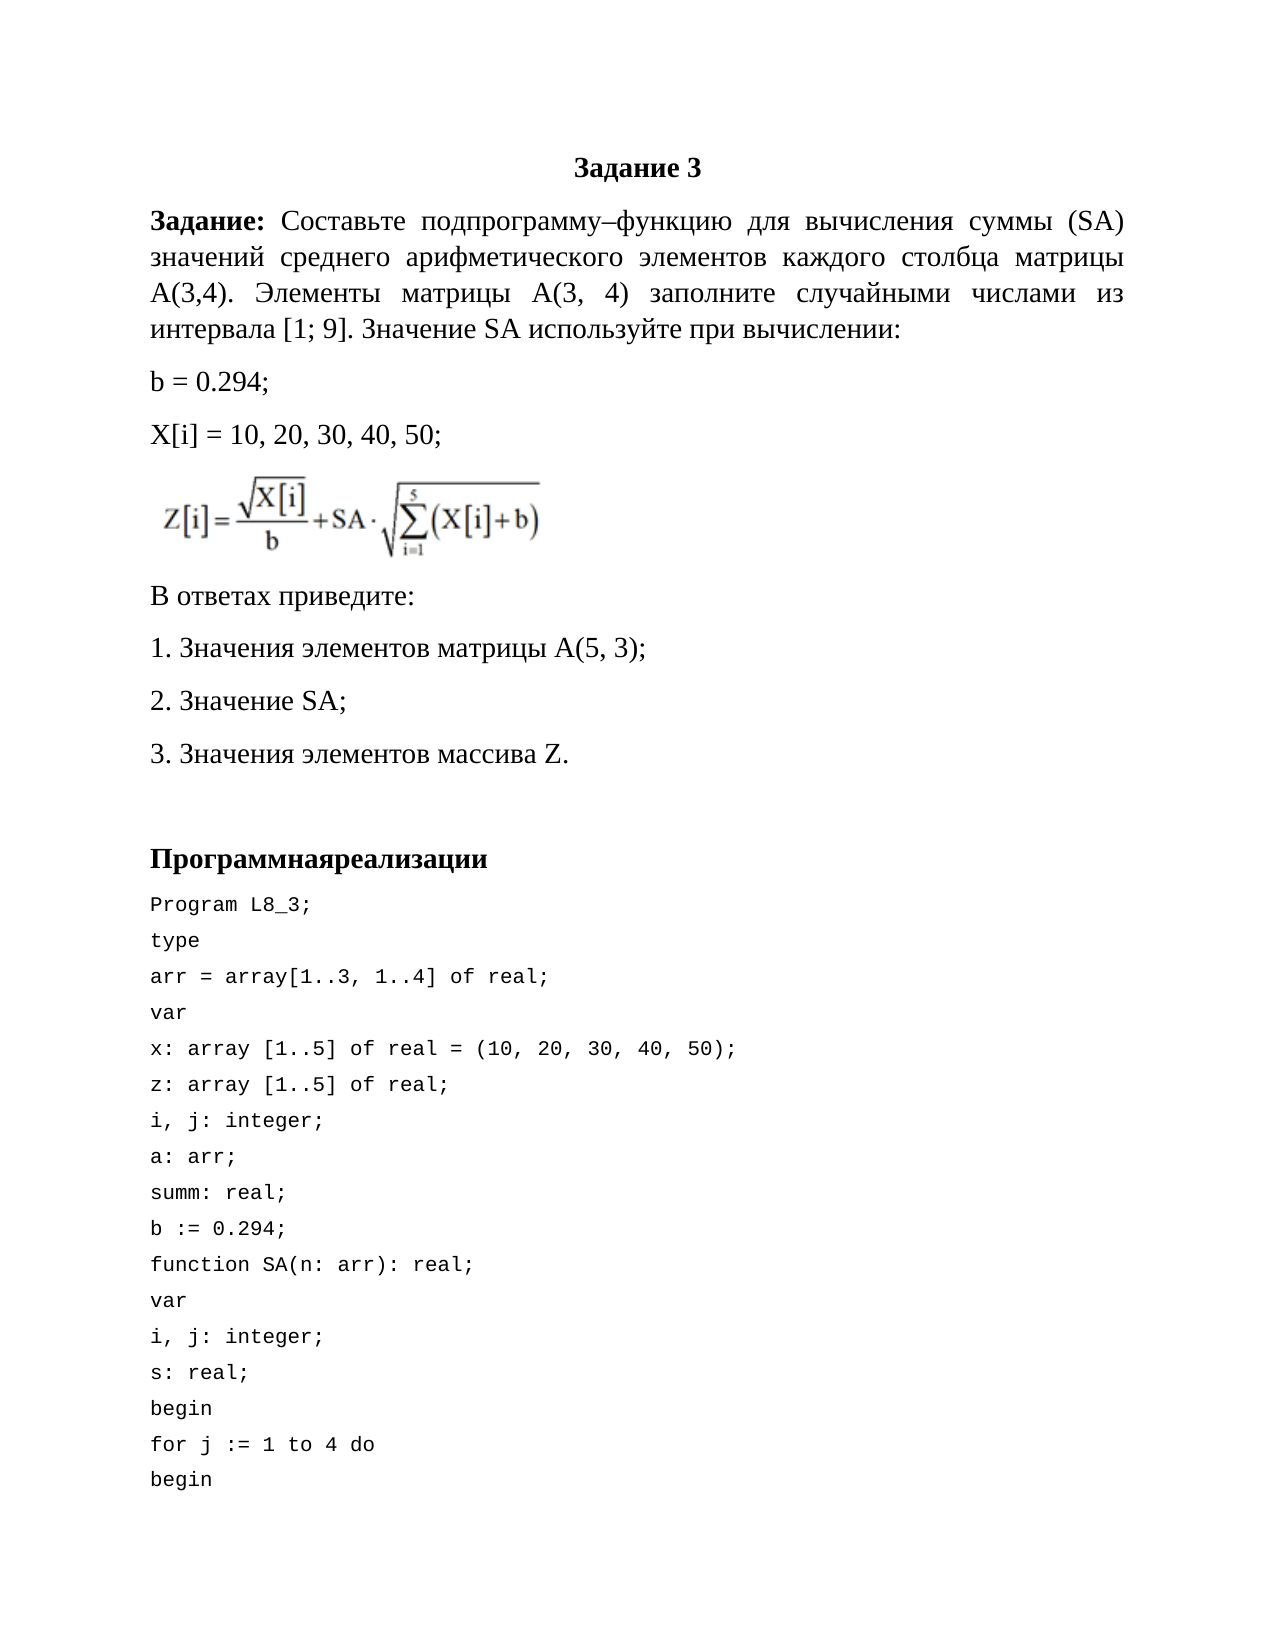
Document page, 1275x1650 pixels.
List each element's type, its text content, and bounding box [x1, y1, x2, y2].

text var [150, 1290, 1125, 1313]
text arr = array[1..3, 1..4] of real; [150, 966, 1125, 990]
text i, j: integer; [150, 1110, 1125, 1134]
text В ответах приведите: [150, 578, 1125, 611]
text begin [150, 1469, 1125, 1493]
text Задание: Составьте подпрограмму–функцию для вычисления суммы (SA) значений среднего арифметического элементов каждого столбца матрицы А(3,4). Элементы матрицы А(3, 4) заполните случайными числами из интервала [1; 9]. Значение SA используйте при вычислении: [150, 203, 1125, 345]
text 2. Значение SA; [150, 683, 1125, 717]
text x: array [1..5] of real = (10, 20, 30, 40, 50); [150, 1038, 1125, 1062]
text begin [150, 1398, 1125, 1421]
text Program L8_3; [150, 894, 1125, 918]
text for j := 1 to 4 do [150, 1433, 1125, 1457]
text a: arr; [150, 1146, 1125, 1170]
text b = 0.294; [150, 364, 1125, 398]
text Задание 3 [150, 150, 1125, 183]
picture [150, 469, 552, 559]
text i, j: integer; [150, 1326, 1125, 1349]
text type [150, 930, 1125, 954]
text Программнаяреализации [150, 842, 1125, 875]
text z: array [1..5] of real; [150, 1074, 1125, 1098]
text X[i] = 10, 20, 30, 40, 50; [150, 417, 1125, 450]
text function SA(n: arr): real; [150, 1254, 1125, 1277]
text 3. Значения элементов массива Z. [150, 736, 1125, 769]
text var [150, 1002, 1125, 1026]
text s: real; [150, 1362, 1125, 1385]
text summ: real; [150, 1182, 1125, 1206]
text 1. Значения элементов матрицы A(5, 3); [150, 630, 1125, 664]
text b := 0.294; [150, 1218, 1125, 1242]
